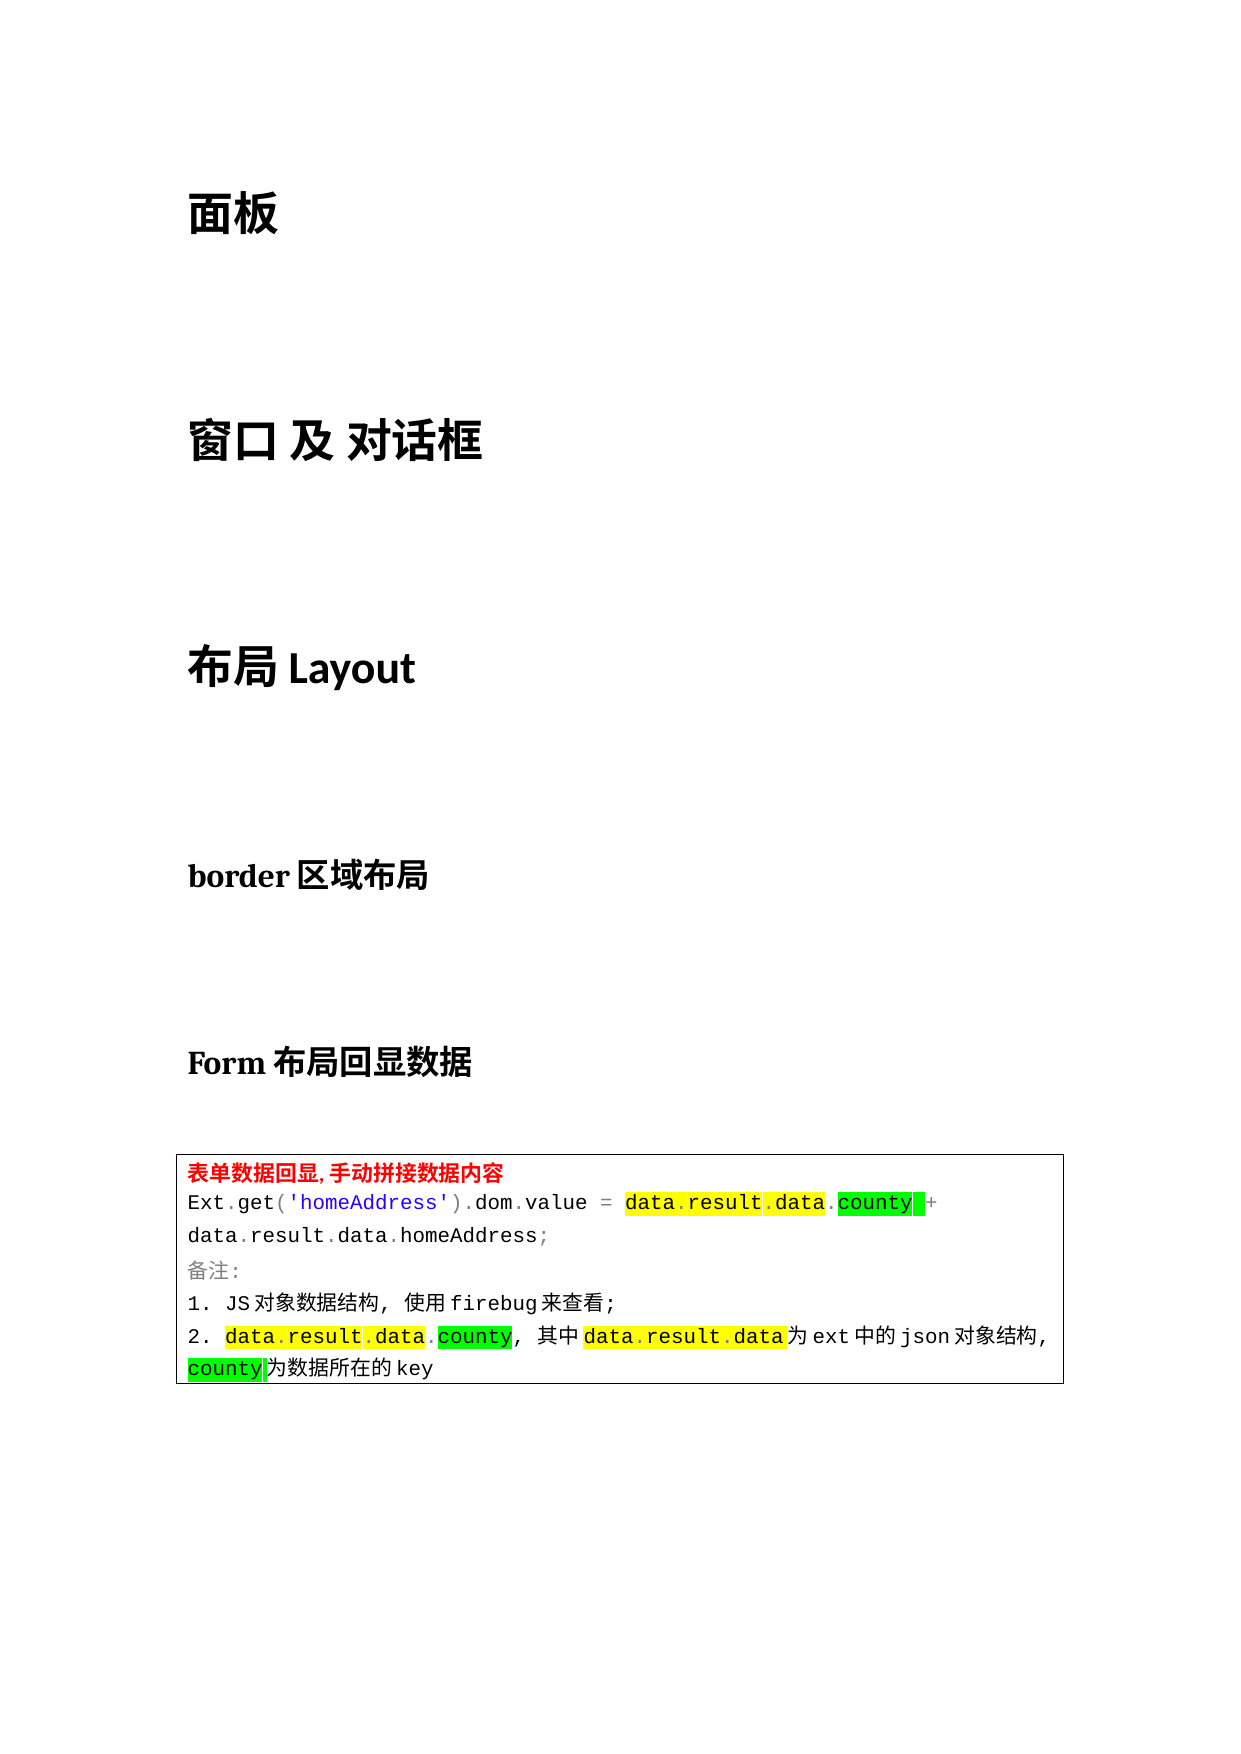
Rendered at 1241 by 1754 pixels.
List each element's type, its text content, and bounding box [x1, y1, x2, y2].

subtitle 窗口 及 对话框 [187, 388, 1053, 486]
subtitle border区域布局 [187, 840, 1053, 905]
subtitle 面板 [187, 162, 1053, 259]
table_header 表单数据回显, 手动拼接数据内容 Ext.get('homeAddress').dom.value = data.result.data.county + data.result.data.homeAddress; 备注: 1. JS对象数据结构, 使用firebug来查看; 2. data.result.data.county, 其中data.result.data为ext中的json对象结构, county为数据所在的key [177, 1155, 1063, 1383]
subtitle Form布局回显数据 [187, 1027, 1053, 1092]
subtitle 布局Layout [187, 615, 1053, 712]
